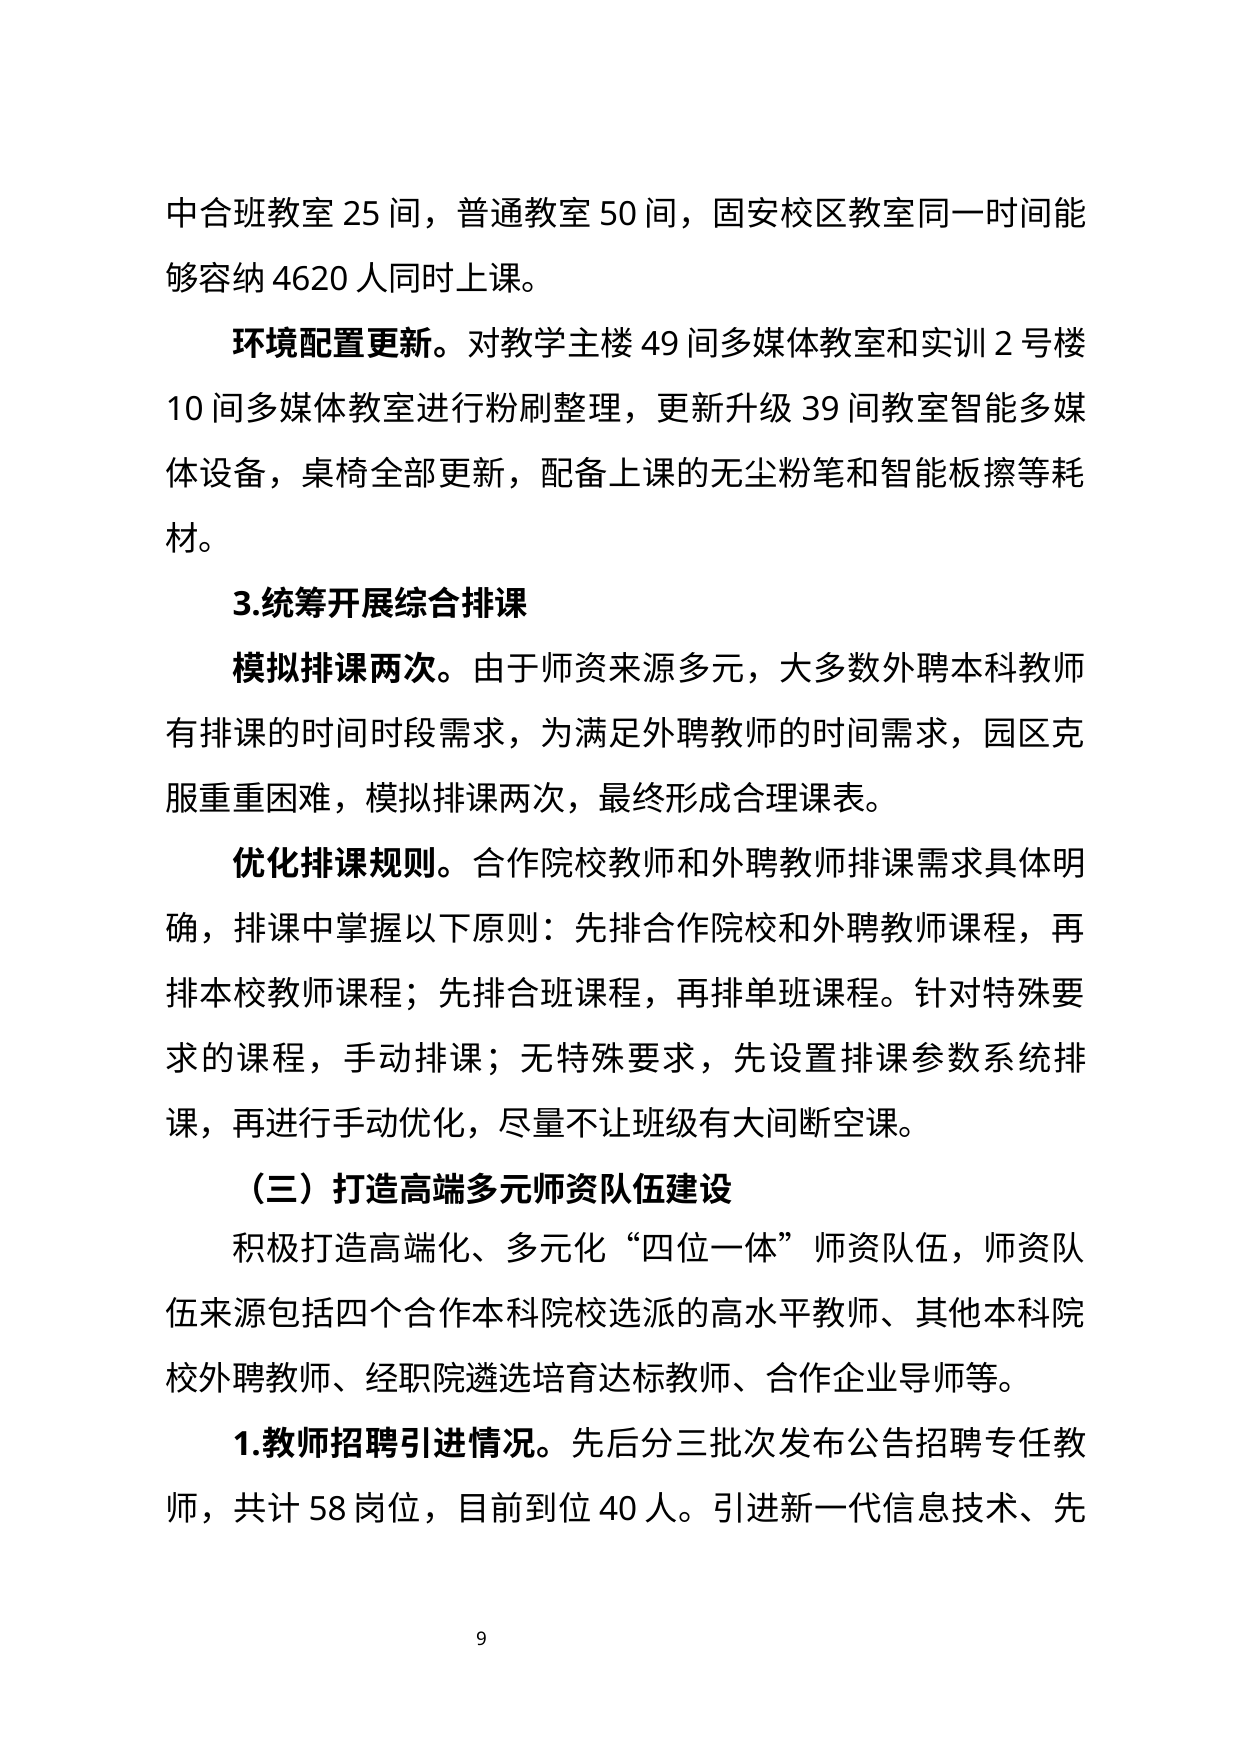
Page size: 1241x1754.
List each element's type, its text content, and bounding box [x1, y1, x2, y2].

text 积极打造高端化、多元化“四位一体”师资队伍，师资队伍来源包括四个合作本科院校选派的高水平教师、其他本科院校外聘教师、经职院遴选培育达标教师、合作企业导师等。 [165, 1214, 1087, 1409]
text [165, 178, 1087, 308]
subtitle （三）打造高端多元师资队伍建设 [165, 1153, 1087, 1214]
text 模拟排课两次。由于师资来源多元，大多数外聘本科教师有排课的时间时段需求，为满足外聘教师的时间需求，园区克服重重困难，模拟排课两次，最终形成合理课表。 [165, 633, 1087, 828]
text 优化排课规则。合作院校教师和外聘教师排课需求具体明确，排课中掌握以下原则：先排合作院校和外聘教师课程，再排本校教师课程；先排合班课程，再排单班课程。针对特殊要求的课程，手动排课；无特殊要求，先设置排课参数系统排课，再进行手动优化，尽量不让班级有大间断空课。 [165, 828, 1087, 1153]
text 环境配置更新。对教学主楼49间多媒体教室和实训2号楼10间多媒体教室进行粉刷整理，更新升级39间教室智能多媒体设备，桌椅全部更新，配备上课的无尘粉笔和智能板擦等耗材。 [165, 308, 1087, 568]
subtitle 3.统筹开展综合排课 [165, 568, 1087, 633]
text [165, 1409, 1087, 1539]
